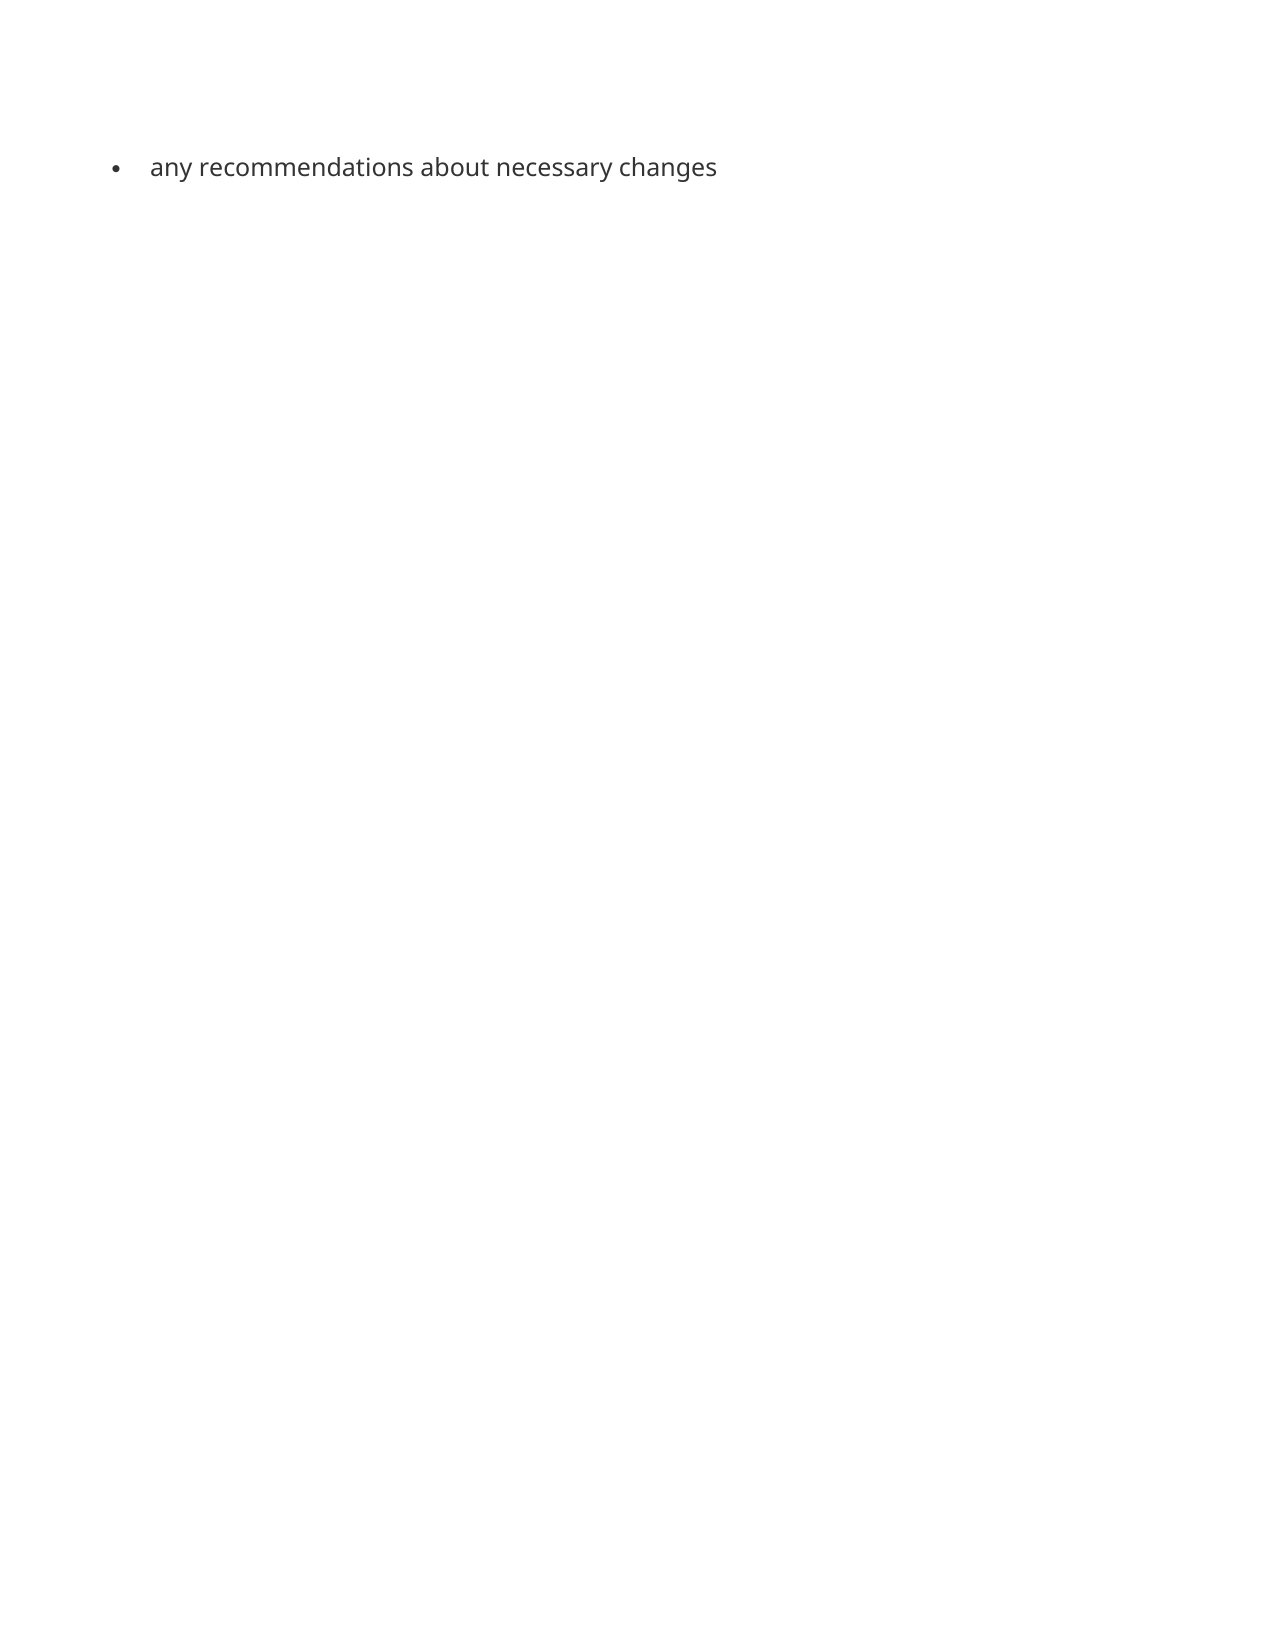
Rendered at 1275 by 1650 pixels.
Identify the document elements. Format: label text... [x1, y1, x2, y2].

list any recommendations about necessary changes [112, 150, 1125, 184]
